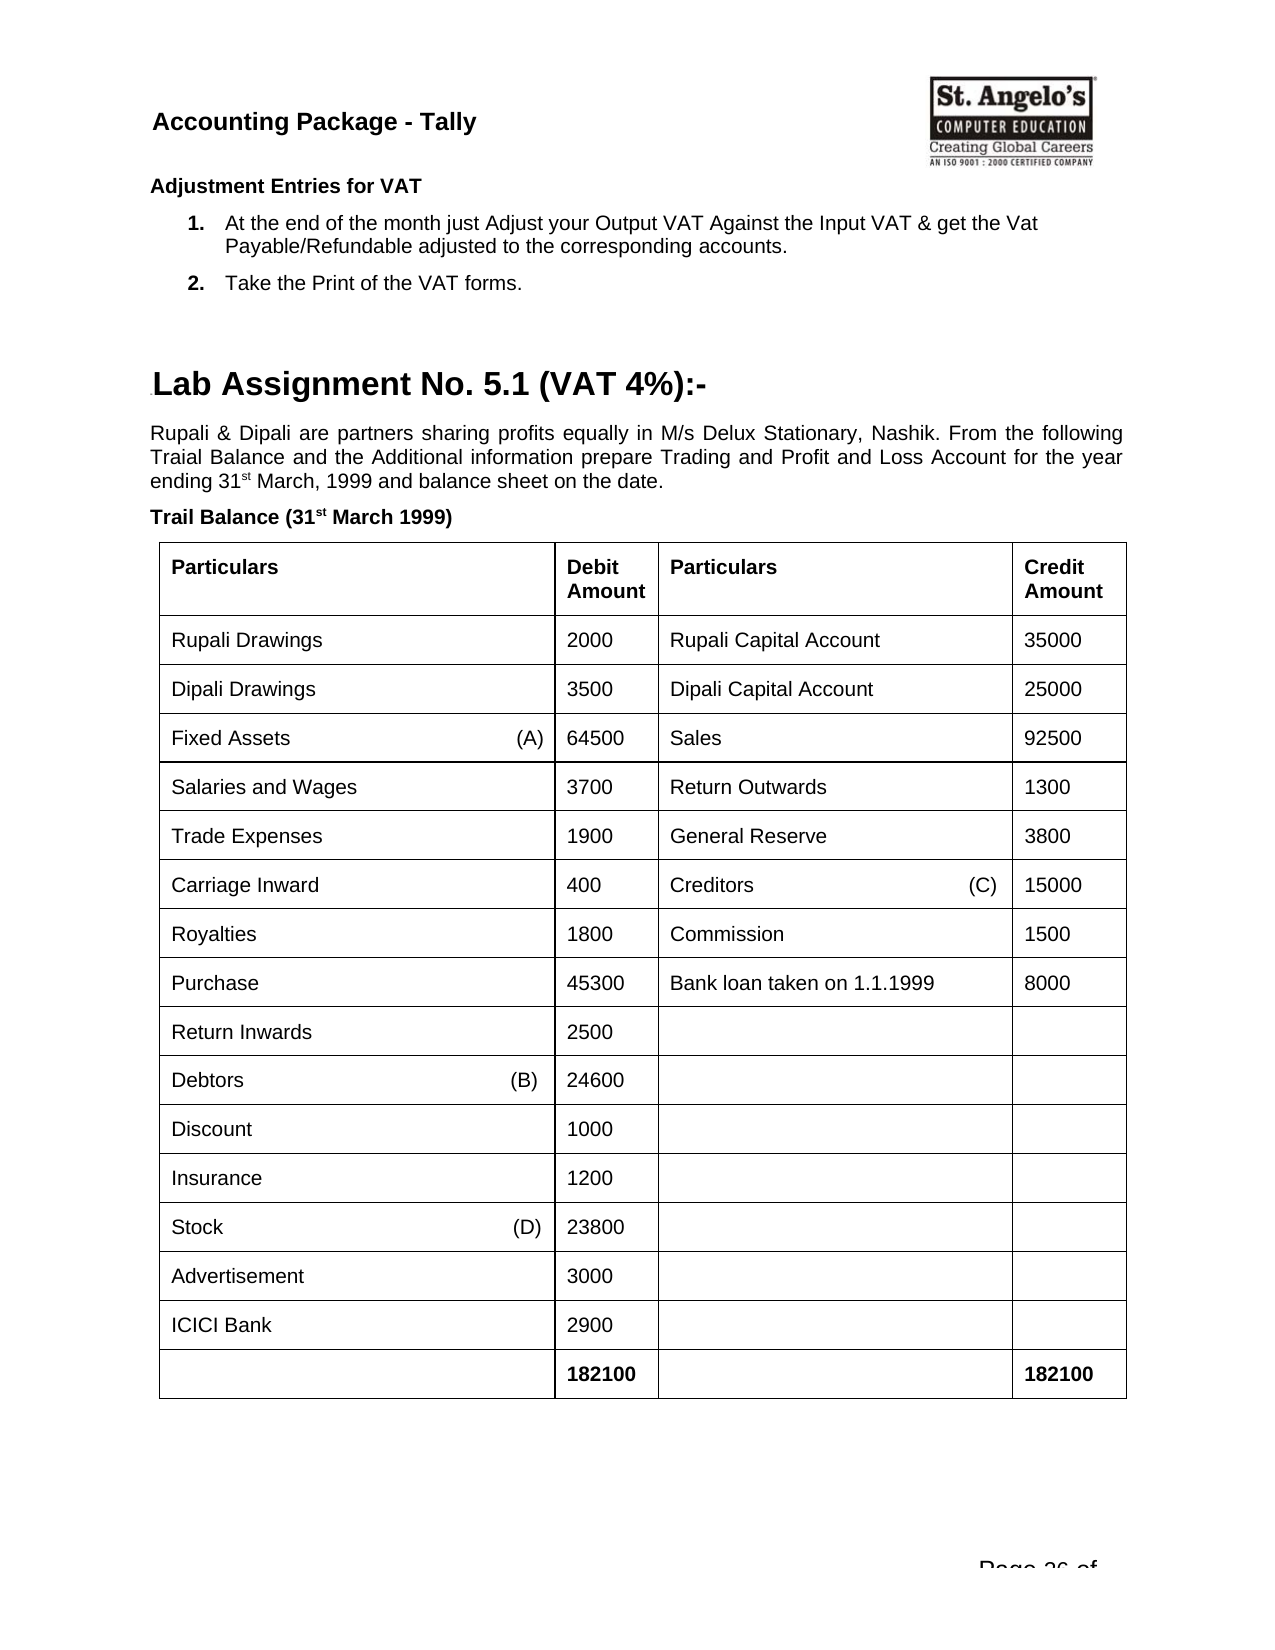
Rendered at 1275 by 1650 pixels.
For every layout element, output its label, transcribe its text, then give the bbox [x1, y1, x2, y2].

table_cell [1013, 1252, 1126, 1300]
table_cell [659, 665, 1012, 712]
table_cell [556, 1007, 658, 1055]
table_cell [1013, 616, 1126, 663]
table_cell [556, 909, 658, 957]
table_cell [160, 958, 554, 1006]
table_header Debit Amount [556, 543, 658, 614]
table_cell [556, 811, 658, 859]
subtitle 1BLab Assignment No. 5.1 (VAT 4%):- [150, 364, 1264, 402]
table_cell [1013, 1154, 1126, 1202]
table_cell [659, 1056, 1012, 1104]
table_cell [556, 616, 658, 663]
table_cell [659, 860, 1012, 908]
picture [925, 75, 1098, 168]
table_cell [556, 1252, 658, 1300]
subtitle Trail Balance (31st March 1999) [150, 505, 1264, 529]
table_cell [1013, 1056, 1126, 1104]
text Adjustment Entries for VAT [150, 174, 1264, 198]
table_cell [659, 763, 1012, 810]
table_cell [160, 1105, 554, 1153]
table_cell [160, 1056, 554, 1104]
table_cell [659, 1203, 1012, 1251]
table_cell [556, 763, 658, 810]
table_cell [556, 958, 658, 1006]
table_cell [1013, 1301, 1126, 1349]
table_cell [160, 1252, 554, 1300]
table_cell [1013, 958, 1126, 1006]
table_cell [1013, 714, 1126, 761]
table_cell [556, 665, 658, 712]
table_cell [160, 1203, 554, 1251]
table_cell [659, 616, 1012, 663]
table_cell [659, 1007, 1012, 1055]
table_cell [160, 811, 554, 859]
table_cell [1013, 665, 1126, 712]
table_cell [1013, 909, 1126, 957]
table_header Particulars [659, 543, 1012, 614]
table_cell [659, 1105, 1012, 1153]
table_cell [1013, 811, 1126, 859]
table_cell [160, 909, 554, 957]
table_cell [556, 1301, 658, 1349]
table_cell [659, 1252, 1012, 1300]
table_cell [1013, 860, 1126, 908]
list At the end of the month just Adjust your Output VAT Against the Input VAT & get the Vat Payable/Refundable adjusted to the corresponding accounts. [187, 210, 1125, 258]
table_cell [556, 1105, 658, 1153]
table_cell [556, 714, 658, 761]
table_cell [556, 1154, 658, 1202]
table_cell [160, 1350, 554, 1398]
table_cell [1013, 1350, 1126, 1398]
text Rupali & Dipali are partners sharing profits equally in M/s Delux Stationary, Nashik. From the following Traial Balance and the Additional information prepare Trading and Profit and Loss Account for the year ending 31st March, 1999 and balance sheet on the date. [150, 421, 1125, 492]
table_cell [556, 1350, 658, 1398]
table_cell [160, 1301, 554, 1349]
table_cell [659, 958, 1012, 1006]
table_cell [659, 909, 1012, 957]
table_header Particulars [160, 543, 554, 614]
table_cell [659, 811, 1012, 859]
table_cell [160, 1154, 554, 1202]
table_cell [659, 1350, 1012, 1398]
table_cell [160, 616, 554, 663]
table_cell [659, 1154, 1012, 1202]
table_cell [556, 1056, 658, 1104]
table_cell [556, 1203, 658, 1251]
list Take the Print of the VAT forms. [187, 271, 1264, 295]
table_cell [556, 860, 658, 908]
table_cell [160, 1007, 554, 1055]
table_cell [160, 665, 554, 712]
table_header Credit Amount [1013, 543, 1126, 614]
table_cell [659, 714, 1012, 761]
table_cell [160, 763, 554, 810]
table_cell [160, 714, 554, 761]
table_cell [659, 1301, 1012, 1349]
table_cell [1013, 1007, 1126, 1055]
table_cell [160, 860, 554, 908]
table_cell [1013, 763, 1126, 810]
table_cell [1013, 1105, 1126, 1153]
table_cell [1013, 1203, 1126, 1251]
